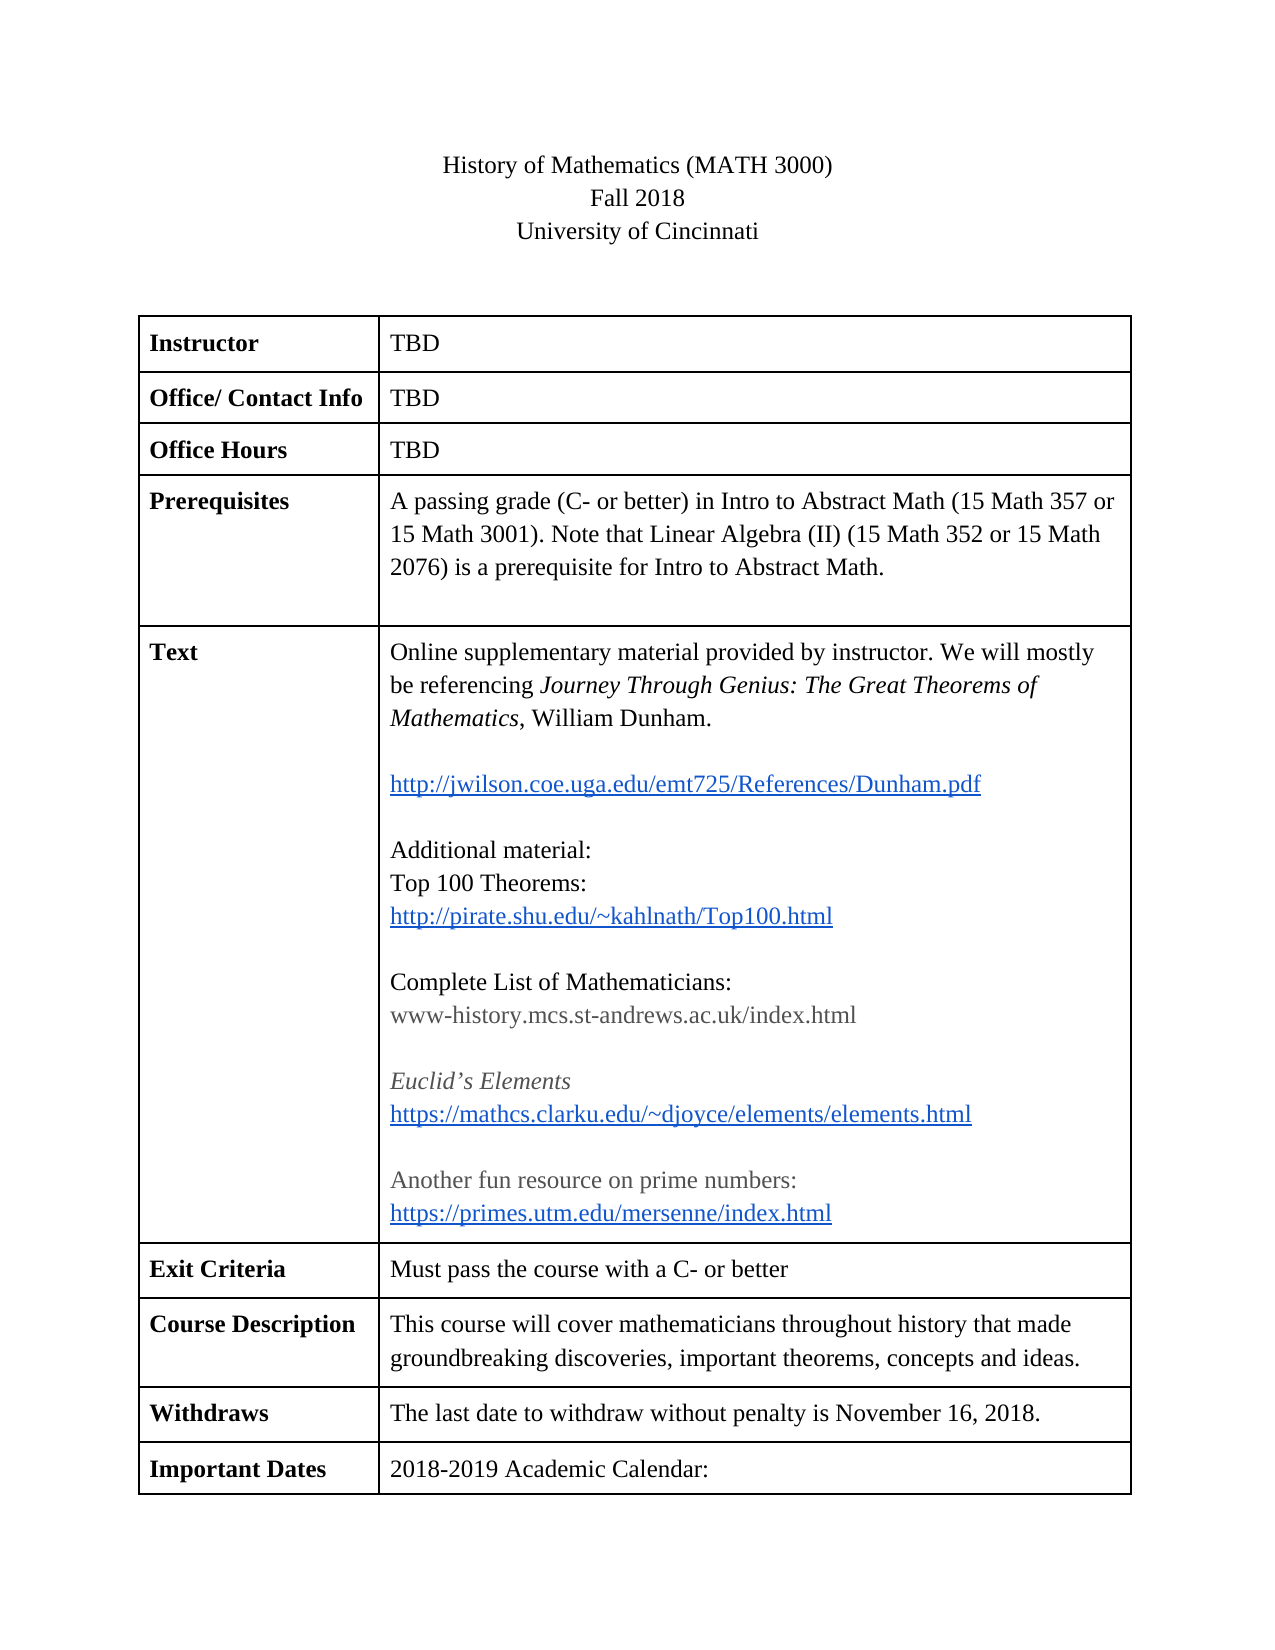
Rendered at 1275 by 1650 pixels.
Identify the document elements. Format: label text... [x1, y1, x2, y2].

table_cell TBD [380, 424, 1130, 474]
table_cell Must pass the course with a C- or better [380, 1244, 1130, 1297]
table_header TBD [380, 317, 1130, 371]
table_cell This course will cover mathematicians throughout history that made groundbreaking discoveries, important theorems, concepts and ideas. [380, 1299, 1130, 1386]
table_cell Important Dates [140, 1443, 378, 1493]
text History of Mathematics (MATH 3000) [150, 150, 1125, 179]
table_cell Office Hours [140, 424, 378, 474]
table_cell Online supplementary material provided by instructor. We will mostly be referencing Journey Through Genius: The Great Theorems of Mathematics, William Dunham. http://jwilson.coe.uga.edu/emt725/References/Dunham.pdf Additional material: Top 100 Theorems: http://pirate.shu.edu/~kahlnath/Top100.html Complete List of Mathematicians: www-history.mcs.st-andrews.ac.uk/index.html Euclid’s Elements https://mathcs.clarku.edu/~djoyce/elements/elements.html Another fun resource on prime numbers: https://primes.utm.edu/mersenne/index.html [380, 627, 1130, 1242]
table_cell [380, 1443, 1130, 1493]
table_cell Office/ Contact Info [140, 373, 378, 422]
table_cell The last date to withdraw without penalty is November 16, 2018. [380, 1388, 1130, 1441]
text University of Cincinnati [150, 216, 1125, 245]
table_cell TBD [380, 373, 1130, 422]
table_header Instructor [140, 317, 378, 371]
table_cell Prerequisites [140, 476, 378, 625]
table_cell A passing grade (C- or better) in Intro to Abstract Math (15 Math 357 or 15 Math 3001). Note that Linear Algebra (II) (15 Math 352 or 15 Math 2076) is a prerequisite for Intro to Abstract Math. [380, 476, 1130, 625]
table_cell Course Description [140, 1299, 378, 1386]
text Fall 2018 [150, 183, 1125, 212]
table_cell Withdraws [140, 1388, 378, 1441]
table_cell Text [140, 627, 378, 1242]
table_cell Exit Criteria [140, 1244, 378, 1297]
